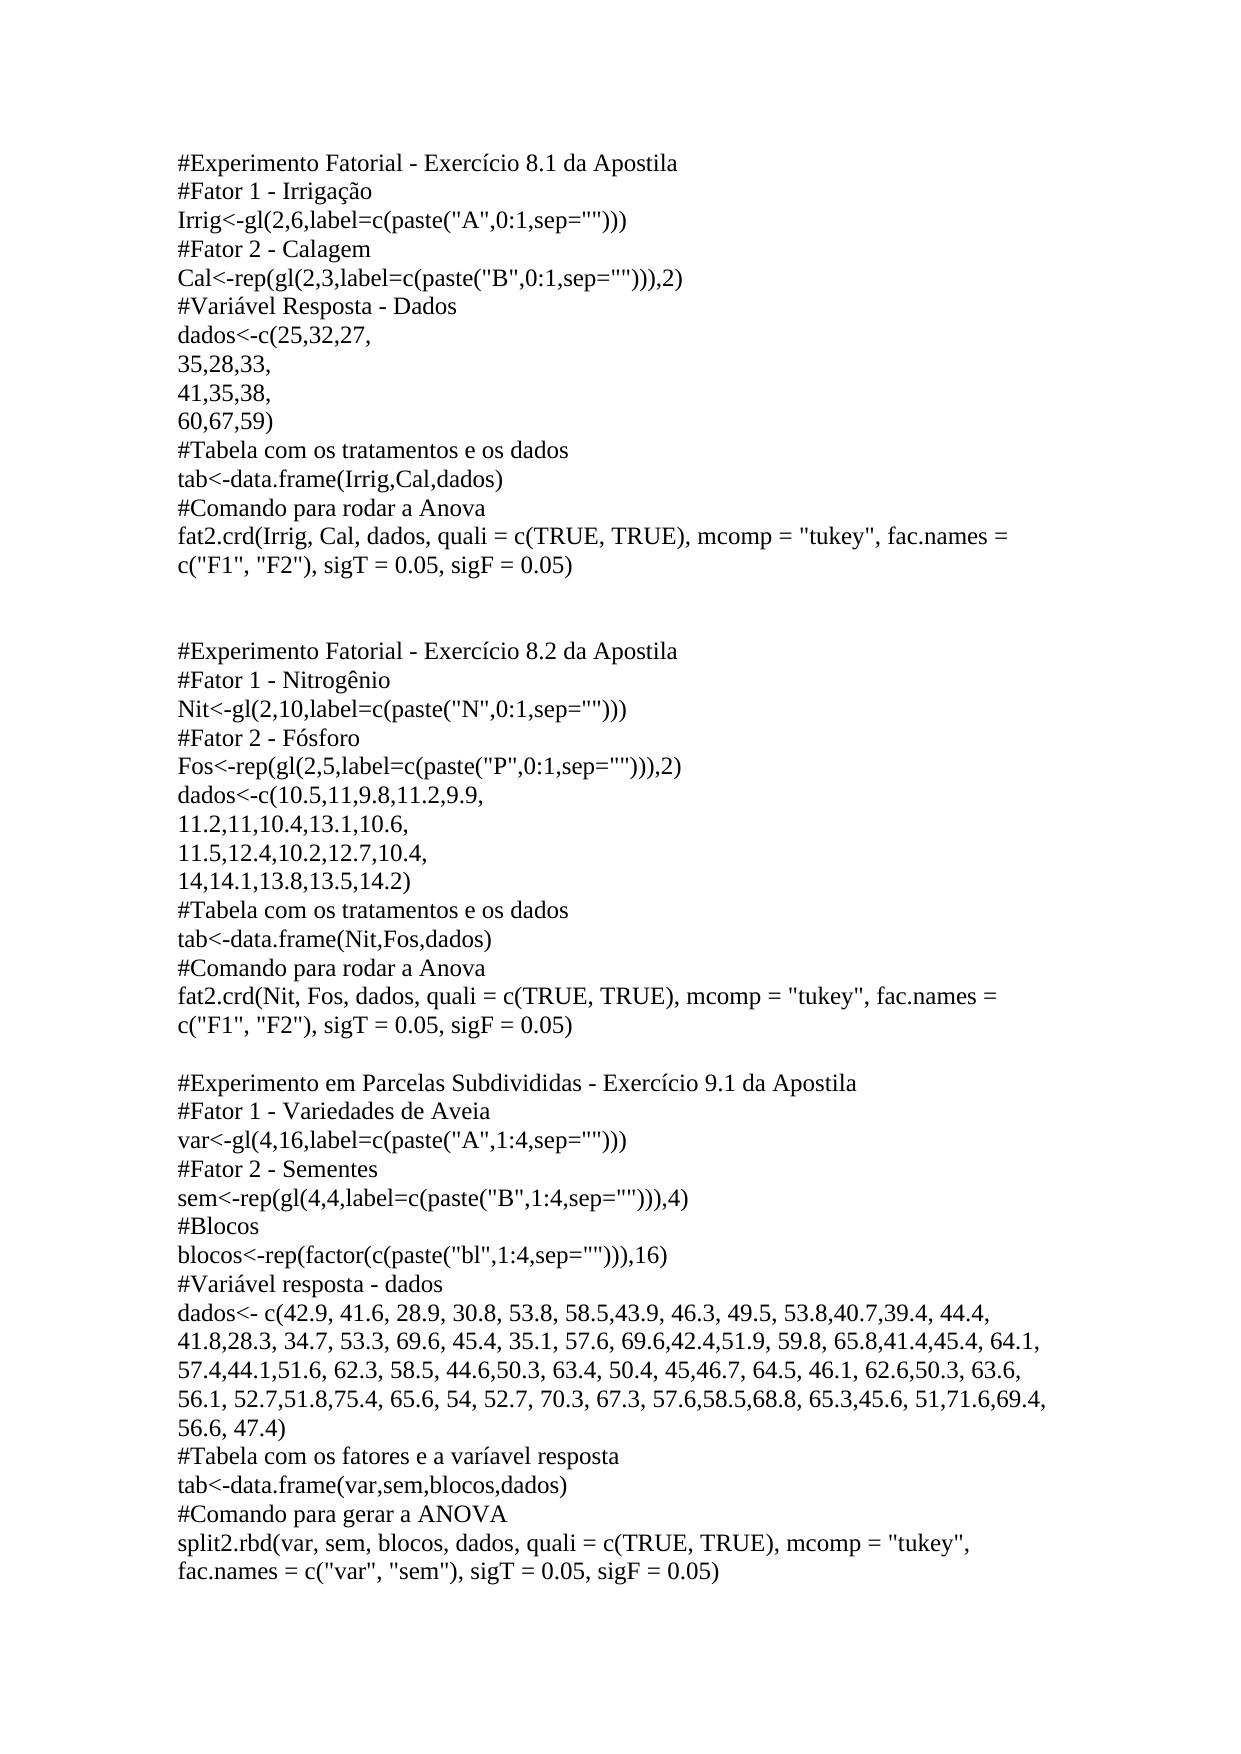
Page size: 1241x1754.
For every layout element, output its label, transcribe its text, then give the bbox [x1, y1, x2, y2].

text #Experimento Fatorial - Exercício 8.2 da Apostila [177, 636, 1063, 665]
text tab<-data.frame(Nit,Fos,dados) [177, 924, 1063, 953]
text #Tabela com os tratamentos e os dados [177, 895, 1063, 924]
text #Blocos [177, 1211, 1063, 1240]
text fat2.crd(Nit, Fos, dados, quali = c(TRUE, TRUE), mcomp = "tukey", fac.names = c("F1", "F2"), sigT = 0.05, sigF = 0.05) [177, 981, 1063, 1039]
text #Tabela com os tratamentos e os dados [177, 435, 1063, 464]
text #Experimento em Parcelas Subdivididas - Exercício 9.1 da Apostila [177, 1068, 1063, 1096]
text var<-gl(4,16,label=c(paste("A",1:4,sep=""))) [177, 1125, 1063, 1154]
text tab<-data.frame(Irrig,Cal,dados) [177, 464, 1063, 493]
text #Fator 1 - Nitrogênio [177, 665, 1063, 694]
text #Comando para gerar a ANOVA [177, 1499, 1063, 1528]
text dados<-c(10.5,11,9.8,11.2,9.9, [177, 780, 1063, 809]
text sem<-rep(gl(4,4,label=c(paste("B",1:4,sep=""))),4) [177, 1183, 1063, 1211]
text dados<-c(25,32,27, [177, 320, 1063, 349]
text #Comando para rodar a Anova [177, 953, 1063, 981]
text #Variável resposta - dados [177, 1269, 1063, 1298]
text Irrig<-gl(2,6,label=c(paste("A",0:1,sep=""))) [177, 205, 1063, 234]
text 11.5,12.4,10.2,12.7,10.4, [177, 838, 1063, 866]
text #Fator 2 - Fósforo [177, 723, 1063, 751]
text #Experimento Fatorial - Exercício 8.1 da Apostila [177, 148, 1063, 176]
text fat2.crd(Irrig, Cal, dados, quali = c(TRUE, TRUE), mcomp = "tukey", fac.names = c("F1", "F2"), sigT = 0.05, sigF = 0.05) [177, 521, 1063, 579]
text 14,14.1,13.8,13.5,14.2) [177, 866, 1063, 895]
text #Variável Resposta - Dados [177, 291, 1063, 320]
text Fos<-rep(gl(2,5,label=c(paste("P",0:1,sep=""))),2) [177, 751, 1063, 780]
text 41,35,38, [177, 378, 1063, 406]
text tab<-data.frame(var,sem,blocos,dados) [177, 1470, 1063, 1499]
text #Fator 2 - Sementes [177, 1154, 1063, 1183]
text 11.2,11,10.4,13.1,10.6, [177, 809, 1063, 838]
text 35,28,33, [177, 349, 1063, 378]
text #Tabela com os fatores e a varíavel resposta [177, 1441, 1063, 1470]
text #Fator 1 - Variedades de Aveia [177, 1096, 1063, 1125]
text split2.rbd(var, sem, blocos, dados, quali = c(TRUE, TRUE), mcomp = "tukey", fac.names = c("var", "sem"), sigT = 0.05, sigF = 0.05) [177, 1528, 1063, 1585]
text Cal<-rep(gl(2,3,label=c(paste("B",0:1,sep=""))),2) [177, 263, 1063, 291]
text #Comando para rodar a Anova [177, 493, 1063, 521]
text #Fator 1 - Irrigação [177, 176, 1063, 205]
text 60,67,59) [177, 406, 1063, 435]
text Nit<-gl(2,10,label=c(paste("N",0:1,sep=""))) [177, 694, 1063, 723]
text dados<- c(42.9, 41.6, 28.9, 30.8, 53.8, 58.5,43.9, 46.3, 49.5, 53.8,40.7,39.4, 44.4, 41.8,28.3, 34.7, 53.3, 69.6, 45.4, 35.1, 57.6, 69.6,42.4,51.9, 59.8, 65.8,41.4,45.4, 64.1, 57.4,44.1,51.6, 62.3, 58.5, 44.6,50.3, 63.4, 50.4, 45,46.7, 64.5, 46.1, 62.6,50.3, 63.6, 56.1, 52.7,51.8,75.4, 65.6, 54, 52.7, 70.3, 67.3, 57.6,58.5,68.8, 65.3,45.6, 51,71.6,69.4, 56.6, 47.4) [177, 1298, 1063, 1441]
text blocos<-rep(factor(c(paste("bl",1:4,sep=""))),16) [177, 1240, 1063, 1269]
text #Fator 2 - Calagem [177, 234, 1063, 263]
